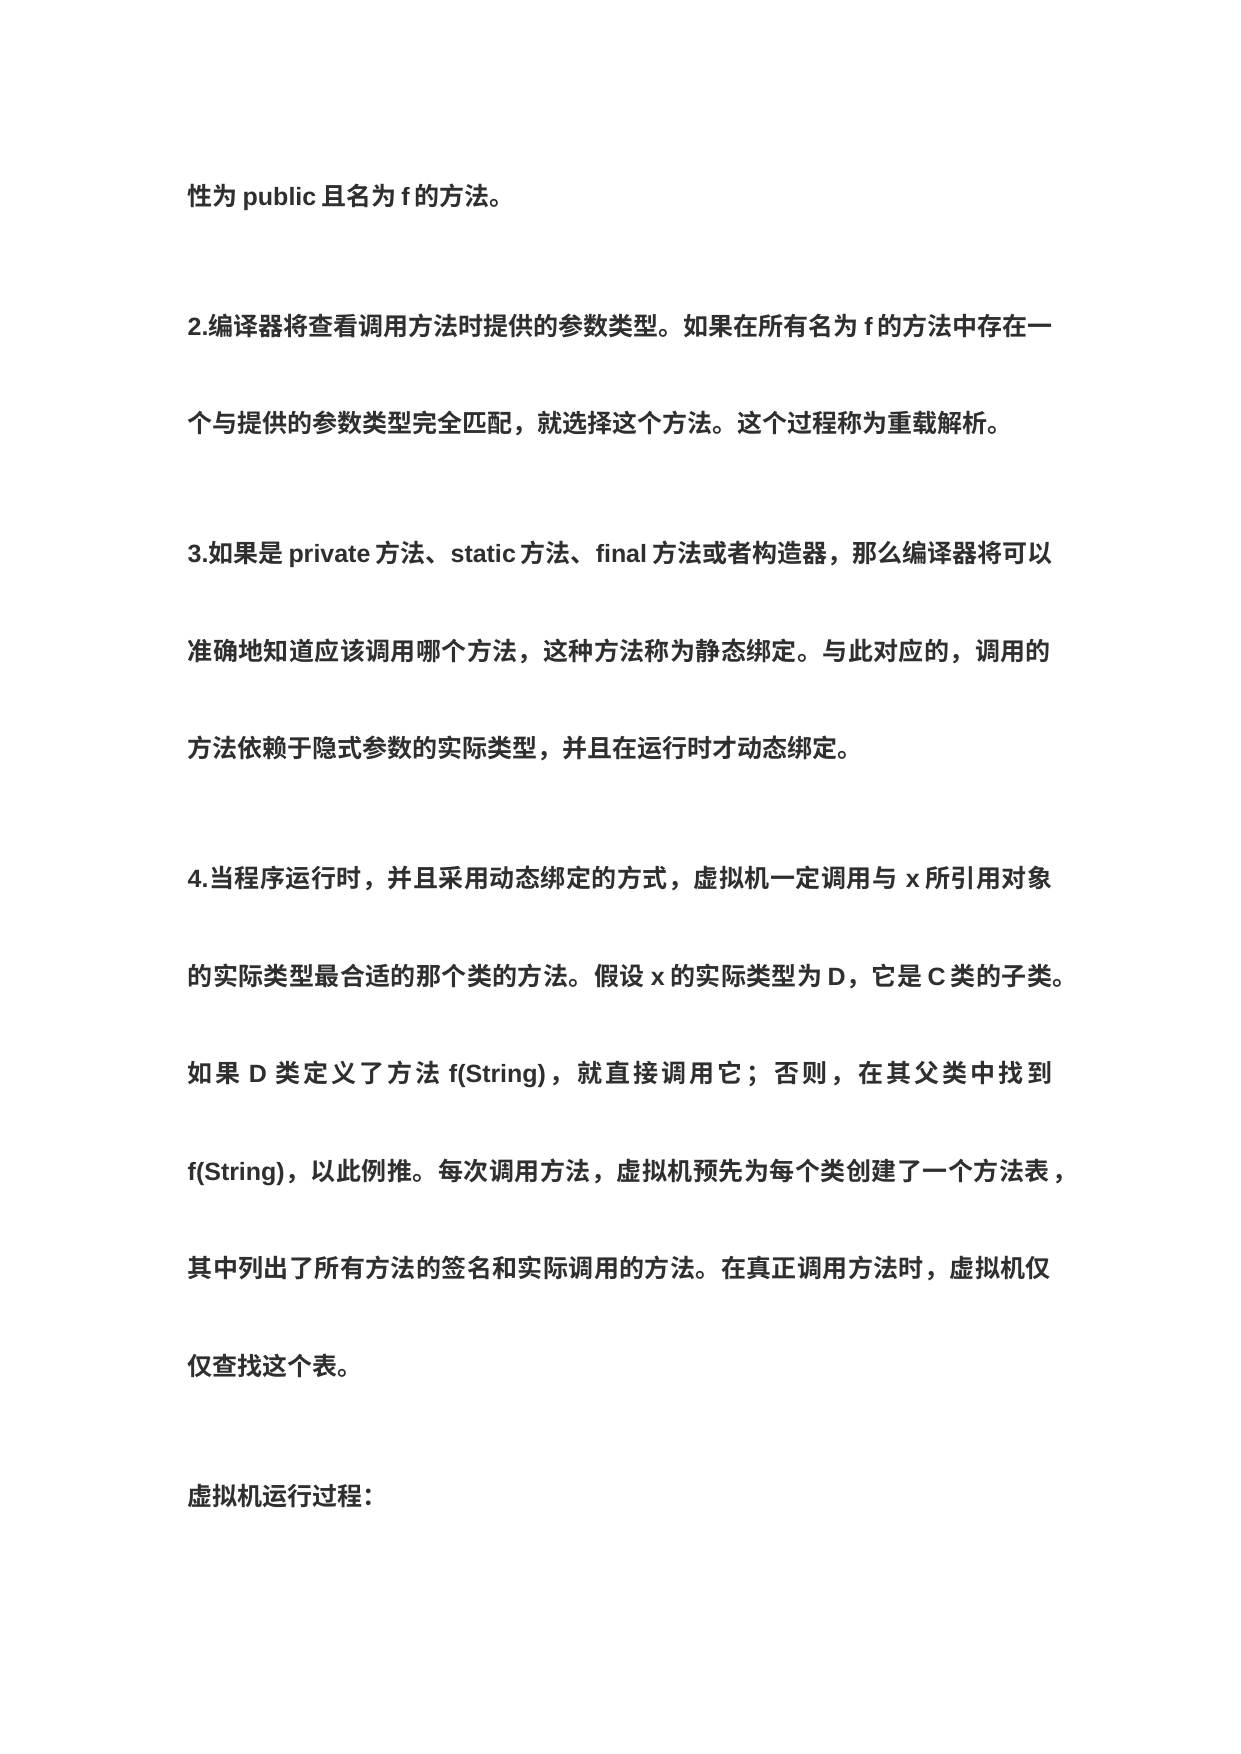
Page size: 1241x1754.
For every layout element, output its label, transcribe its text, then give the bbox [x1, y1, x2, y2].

text 4.当程序运行时，并且采用动态绑定的方式，虚拟机一定调用与x所引用对象的实际类型最合适的那个类的方法。假设x的实际类型为D，它是C类的子类。如果D类定义了方法f(String)，就直接调用它；否则，在其父类中找到f(String)，以此例推。每次调用方法，虚拟机预先为每个类创建了一个方法表，其中列出了所有方法的签名和实际调用的方法。在真正调用方法时，虚拟机仅仅查找这个表。 [187, 844, 1053, 1397]
text 2.编译器将查看调用方法时提供的参数类型。如果在所有名为f的方法中存在一个与提供的参数类型完全匹配，就选择这个方法。这个过程称为重载解析。 [187, 292, 1053, 454]
text 3.如果是private方法、static方法、final方法或者构造器，那么编译器将可以准确地知道应该调用哪个方法，这种方法称为静态绑定。与此对应的，调用的方法依赖于隐式参数的实际类型，并且在运行时才动态绑定。 [187, 519, 1053, 779]
text 虚拟机运行过程： [187, 1462, 1053, 1527]
text 1.编译器查看对象的声明类型和方法名。例如，可能存在方法f(int)和方法f(String)。编译器将会一一列举出所有该类中名为f的方法和其超类中访问属性为public且名为f的方法。 [187, 162, 1053, 227]
